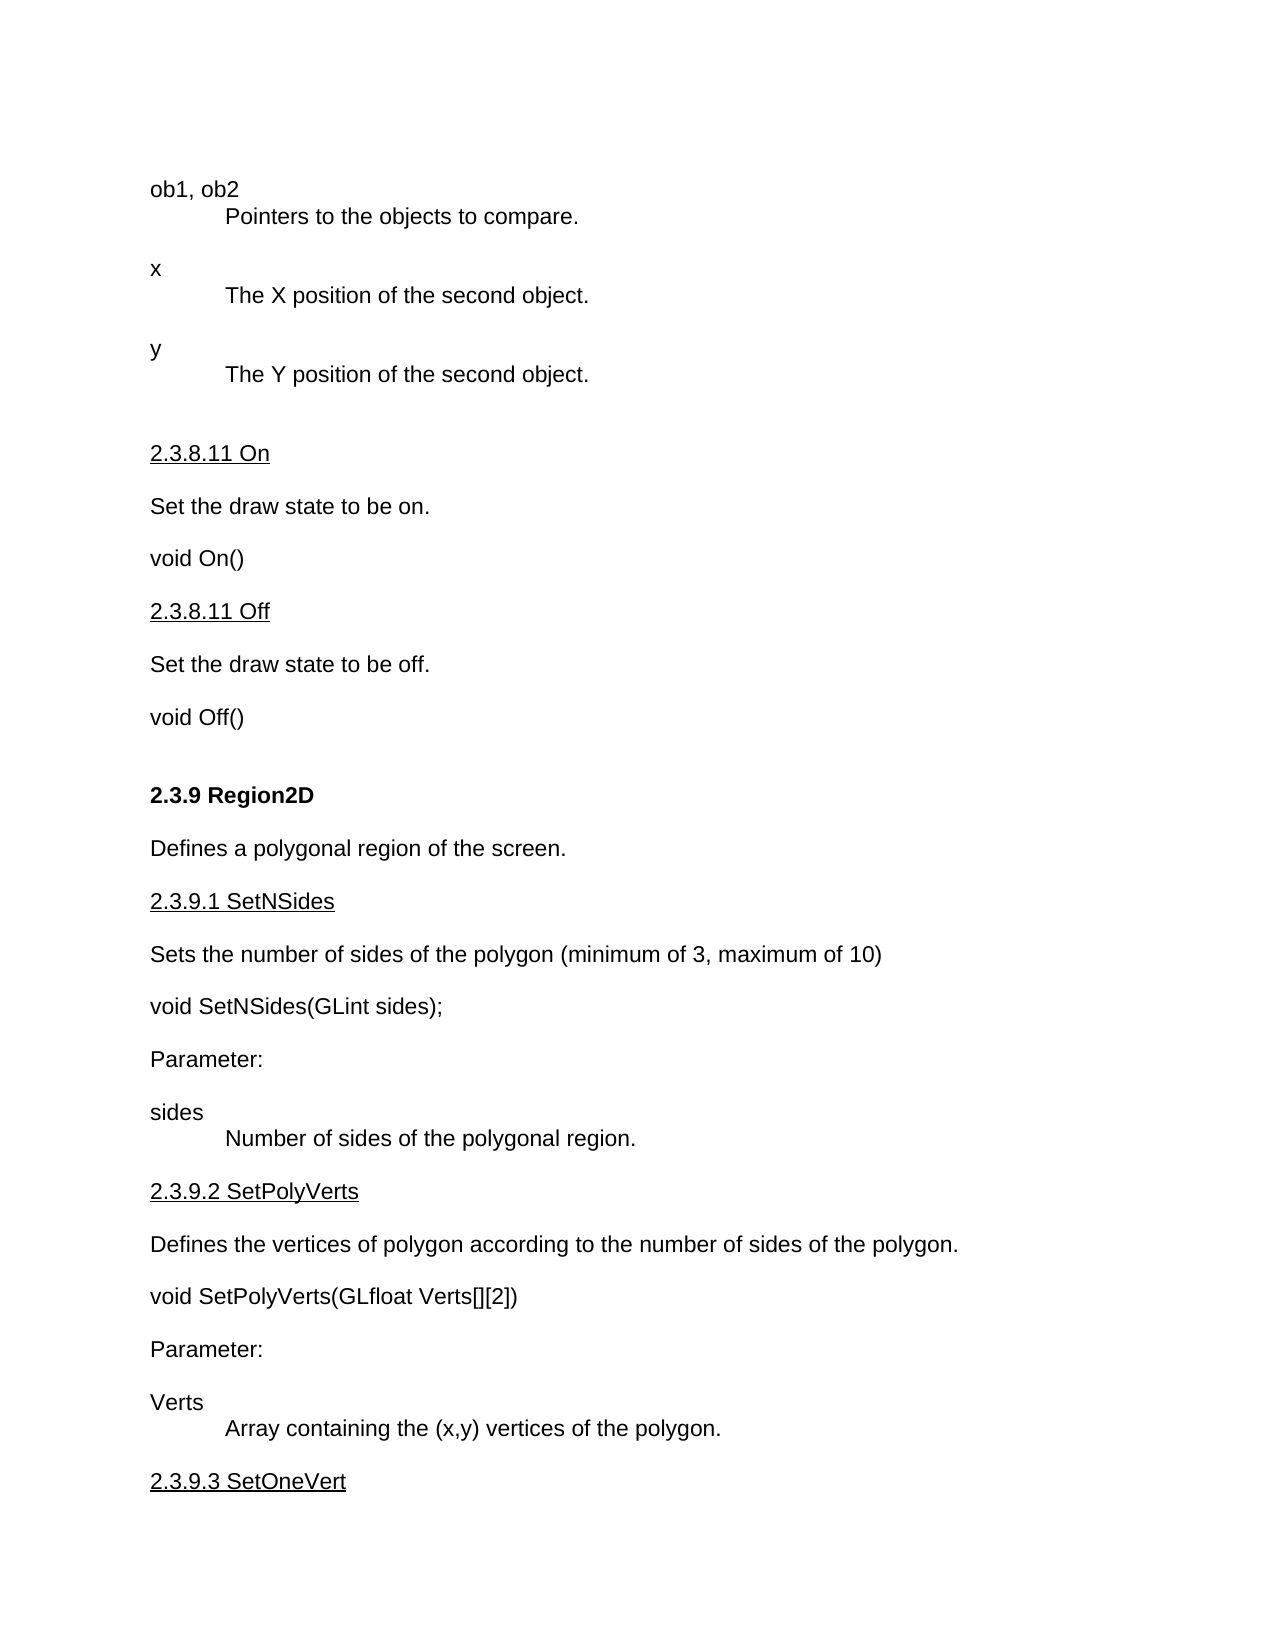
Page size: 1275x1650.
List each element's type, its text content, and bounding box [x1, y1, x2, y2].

text Defines a polygonal region of the screen. [150, 835, 1125, 862]
text Array containing the (x,y) vertices of the polygon. [225, 1415, 1125, 1441]
text Sets the number of sides of the polygon (minimum of 3, maximum of 10) [150, 941, 1125, 967]
text x [150, 255, 1125, 282]
text Defines the vertices of polygon according to the number of sides of the polygon. [150, 1231, 1125, 1257]
text Number of sides of the polygonal region. [225, 1125, 1125, 1151]
text ob1, ob2 [150, 176, 1125, 203]
text void SetPolyVerts(GLfloat Verts[][2]) [150, 1283, 1125, 1309]
text 2.3.8.11 On [150, 440, 1125, 466]
text void Off() [150, 703, 1125, 730]
text Parameter: [150, 1046, 1125, 1072]
text Parameter: [150, 1336, 1125, 1362]
text Set the draw state to be off. [150, 651, 1125, 677]
text 2.3.9.3 SetOneVert [150, 1468, 1125, 1494]
text Pointers to the objects to compare. [225, 203, 1125, 229]
text The Y position of the second object. [225, 361, 1125, 387]
text Verts [150, 1389, 1125, 1415]
text 2.3.9 Region2D [150, 782, 1125, 809]
text void On() [150, 545, 1125, 572]
text 2.3.9.2 SetPolyVerts [150, 1178, 1125, 1204]
text y [150, 334, 1125, 361]
text void SetNSides(GLint sides); [150, 993, 1125, 1020]
text The X position of the second object. [225, 282, 1125, 308]
text 2.3.9.1 SetNSides [150, 888, 1125, 914]
text 2.3.8.11 Off [150, 598, 1125, 624]
text sides [150, 1099, 1125, 1125]
text Set the draw state to be on. [150, 493, 1125, 519]
